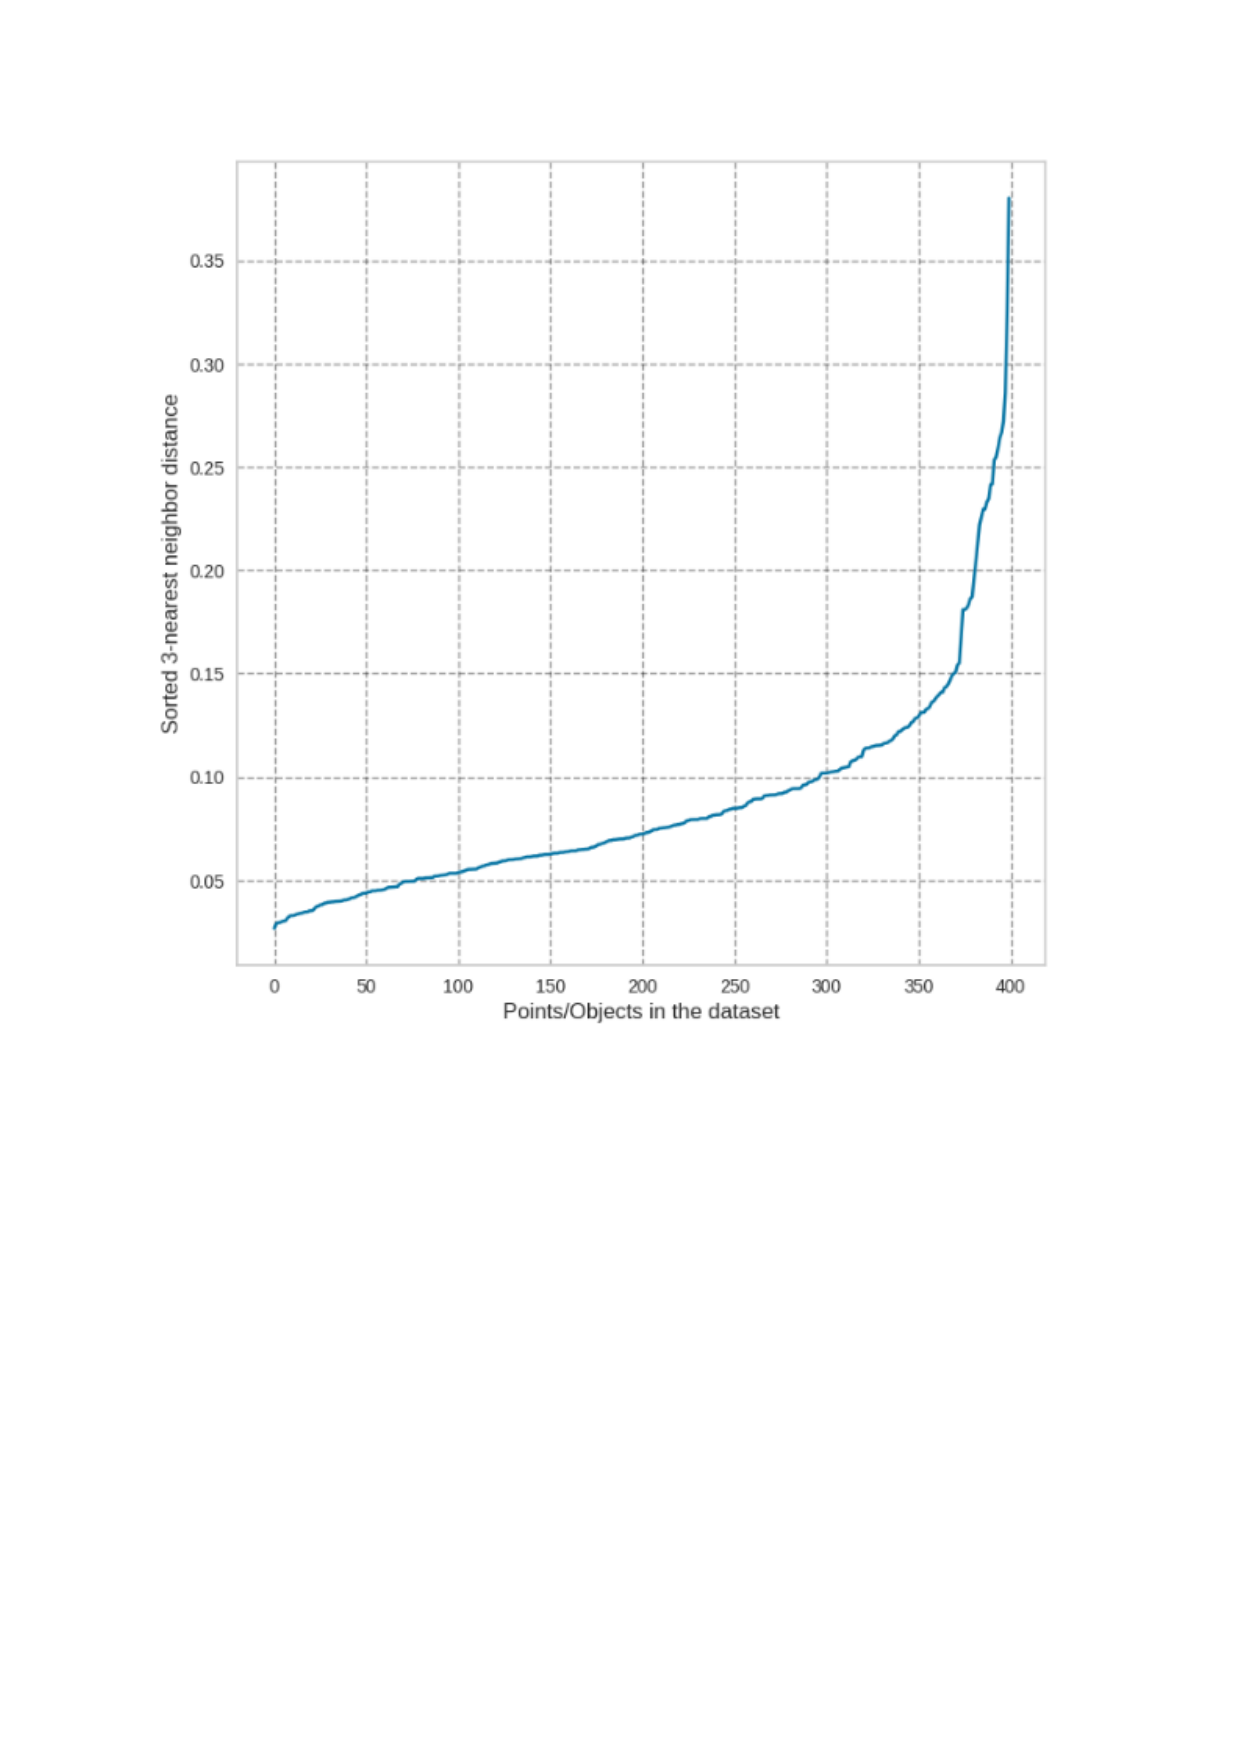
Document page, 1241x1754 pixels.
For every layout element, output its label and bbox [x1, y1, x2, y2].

picture [150, 150, 1082, 1039]
